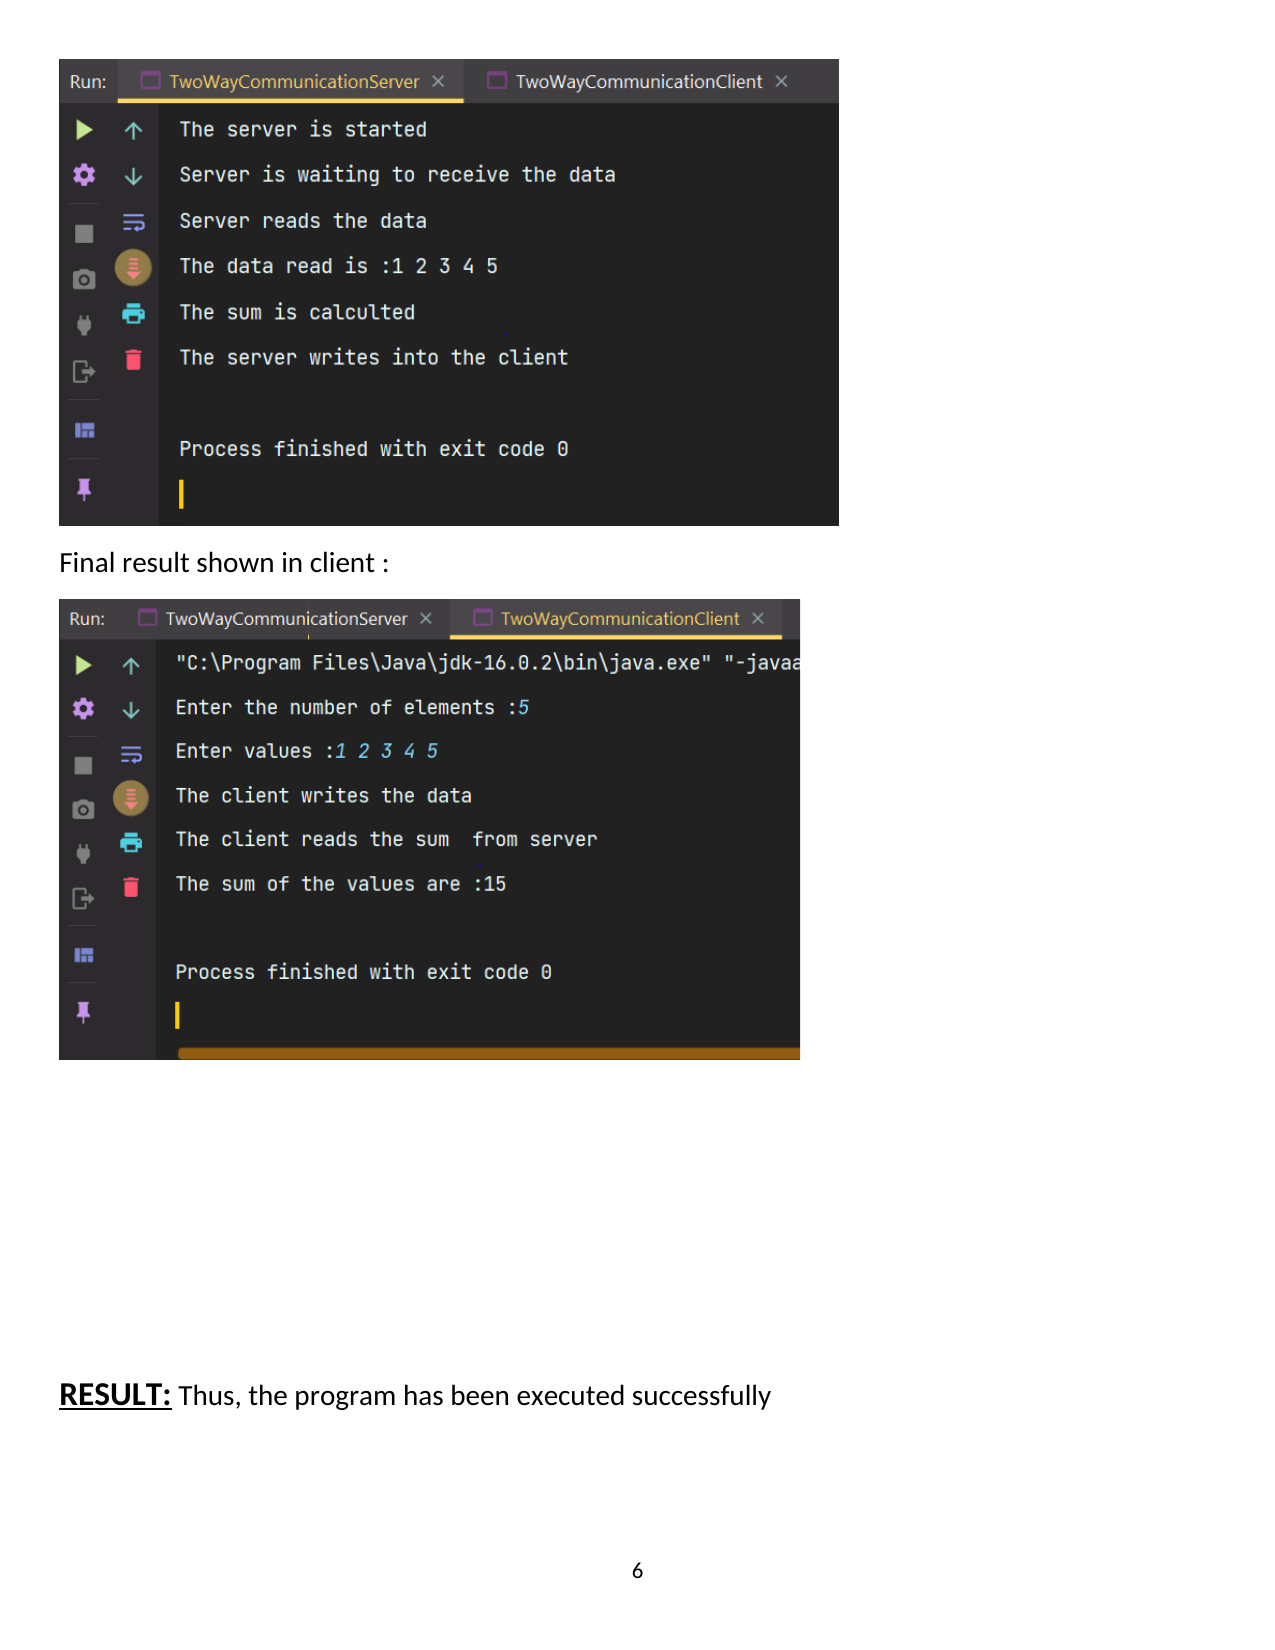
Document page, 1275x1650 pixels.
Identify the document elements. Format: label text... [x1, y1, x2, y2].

text Final result shown in client : [59, 544, 1216, 580]
picture [59, 59, 839, 526]
list RESULT: Thus, the program has been executed successfully [59, 1373, 1216, 1414]
picture [59, 599, 801, 1060]
